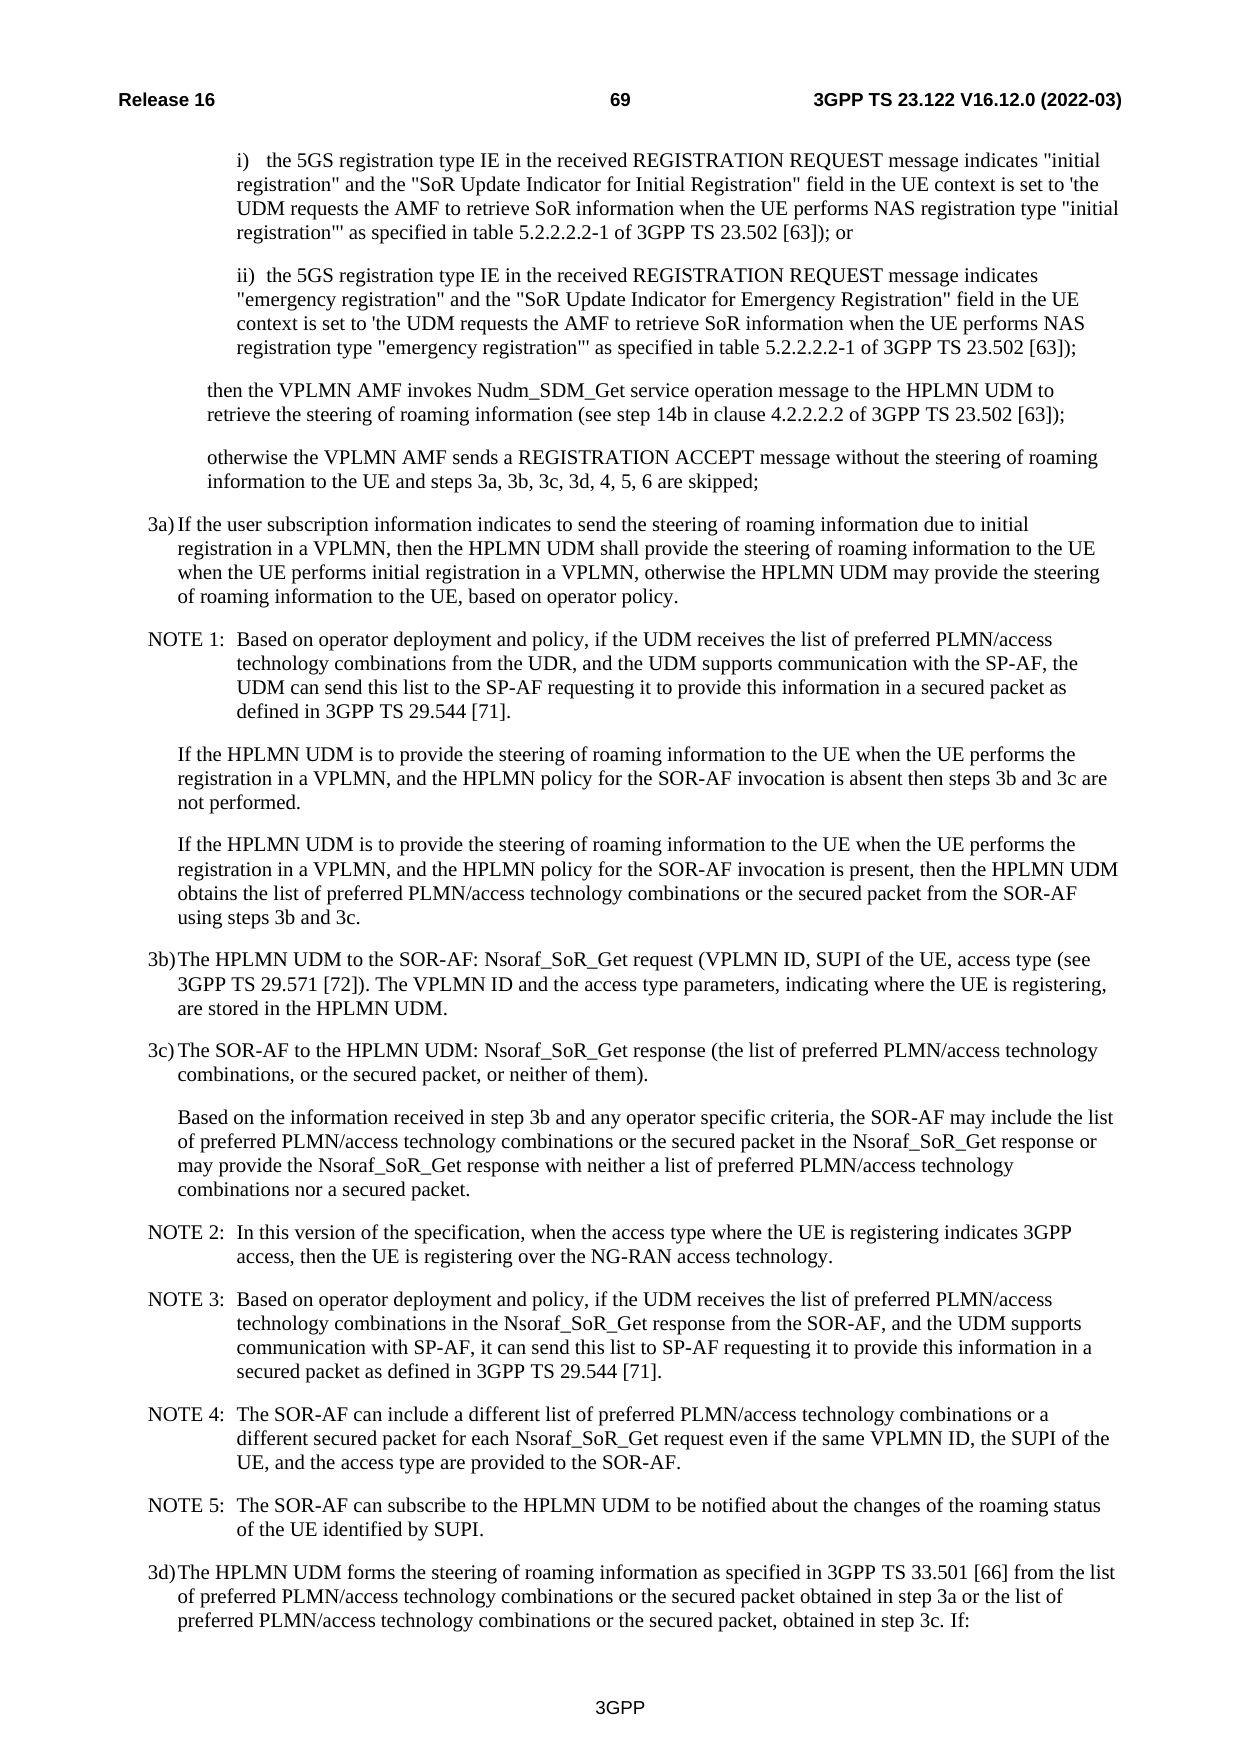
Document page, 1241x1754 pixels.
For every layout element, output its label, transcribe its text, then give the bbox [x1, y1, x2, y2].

text NOTE 4: The SOR-AF can include a different list of preferred PLMN/access technology combinations or a different secured packet for each Nsoraf_SoR_Get request even if the same VPLMN ID, the SUPI of the UE, and the access type are provided to the SOR-AF. [148, 1402, 1122, 1474]
text If the HPLMN UDM is to provide the steering of roaming information to the UE when the UE performs the registration in a VPLMN, and the HPLMN policy for the SOR-AF invocation is absent then steps 3b and 3c are not performed. [148, 741, 1122, 814]
text then the VPLMN AMF invokes Nudm_SDM_Get service operation message to the HPLMN UDM to retrieve the steering of roaming information (see step 14b in clause 4.2.2.2.2 of 3GPP TS 23.502 [63]); [207, 378, 1122, 426]
text 3d) The HPLMN UDM forms the steering of roaming information as specified in 3GPP TS 33.501 [66] from the list of preferred PLMN/access technology combinations or the secured packet obtained in step 3a or the list of preferred PLMN/access technology combinations or the secured packet, obtained in step 3c. If: [148, 1560, 1122, 1632]
text NOTE 2: In this version of the specification, when the access type where the UE is registering indicates 3GPP access, then the UE is registering over the NG-RAN access technology. [148, 1220, 1122, 1268]
text ii) the 5GS registration type IE in the received REGISTRATION REQUEST message indicates "emergency registration" and the "SoR Update Indicator for Emergency Registration" field in the UE context is set to 'the UDM requests the AMF to retrieve SoR information when the UE performs NAS registration type "emergency registration"' as specified in table 5.2.2.2.2-1 of 3GPP TS 23.502 [63]); [236, 263, 1122, 359]
text i) the 5GS registration type IE in the received REGISTRATION REQUEST message indicates "initial registration" and the "SoR Update Indicator for Initial Registration" field in the UE context is set to 'the UDM requests the AMF to retrieve SoR information when the UE performs NAS registration type "initial registration"' as specified in table 5.2.2.2.2-1 of 3GPP TS 23.502 [63]); or [236, 148, 1122, 244]
text NOTE 1: Based on operator deployment and policy, if the UDM receives the list of preferred PLMN/access technology combinations from the UDR, and the UDM supports communication with the SP-AF, the UDM can send this list to the SP-AF requesting it to provide this information in a secured packet as defined in 3GPP TS 29.544 [71]. [148, 626, 1122, 723]
text 3a) If the user subscription information indicates to send the steering of roaming information due to initial registration in a VPLMN, then the HPLMN UDM shall provide the steering of roaming information to the UE when the UE performs initial registration in a VPLMN, otherwise the HPLMN UDM may provide the steering of roaming information to the UE, based on operator policy. [148, 511, 1122, 608]
text NOTE 3: Based on operator deployment and policy, if the UDM receives the list of preferred PLMN/access technology combinations in the Nsoraf_SoR_Get response from the SOR-AF, and the UDM supports communication with SP-AF, it can send this list to SP-AF requesting it to provide this information in a secured packet as defined in 3GPP TS 29.544 [71]. [148, 1287, 1122, 1383]
text otherwise the VPLMN AMF sends a REGISTRATION ACCEPT message without the steering of roaming information to the UE and steps 3a, 3b, 3c, 3d, 4, 5, 6 are skipped; [207, 444, 1122, 493]
text 3b) The HPLMN UDM to the SOR-AF: Nsoraf_SoR_Get request (VPLMN ID, SUPI of the UE, access type (see 3GPP TS 29.571 [72]). The VPLMN ID and the access type parameters, indicating where the UE is registering, are stored in the HPLMN UDM. [148, 947, 1122, 1019]
text If the HPLMN UDM is to provide the steering of roaming information to the UE when the UE performs the registration in a VPLMN, and the HPLMN policy for the SOR-AF invocation is present, then the HPLMN UDM obtains the list of preferred PLMN/access technology combinations or the secured packet from the SOR-AF using steps 3b and 3c. [148, 832, 1122, 929]
text Based on the information received in step 3b and any operator specific criteria, the SOR-AF may include the list of preferred PLMN/access technology combinations or the secured packet in the Nsoraf_SoR_Get response or may provide the Nsoraf_SoR_Get response with neither a list of preferred PLMN/access technology combinations nor a secured packet. [148, 1105, 1122, 1201]
text NOTE 5: The SOR-AF can subscribe to the HPLMN UDM to be notified about the changes of the roaming status of the UE identified by SUPI. [148, 1493, 1122, 1541]
text 3c) The SOR-AF to the HPLMN UDM: Nsoraf_SoR_Get response (the list of preferred PLMN/access technology combinations, or the secured packet, or neither of them). [148, 1038, 1122, 1086]
